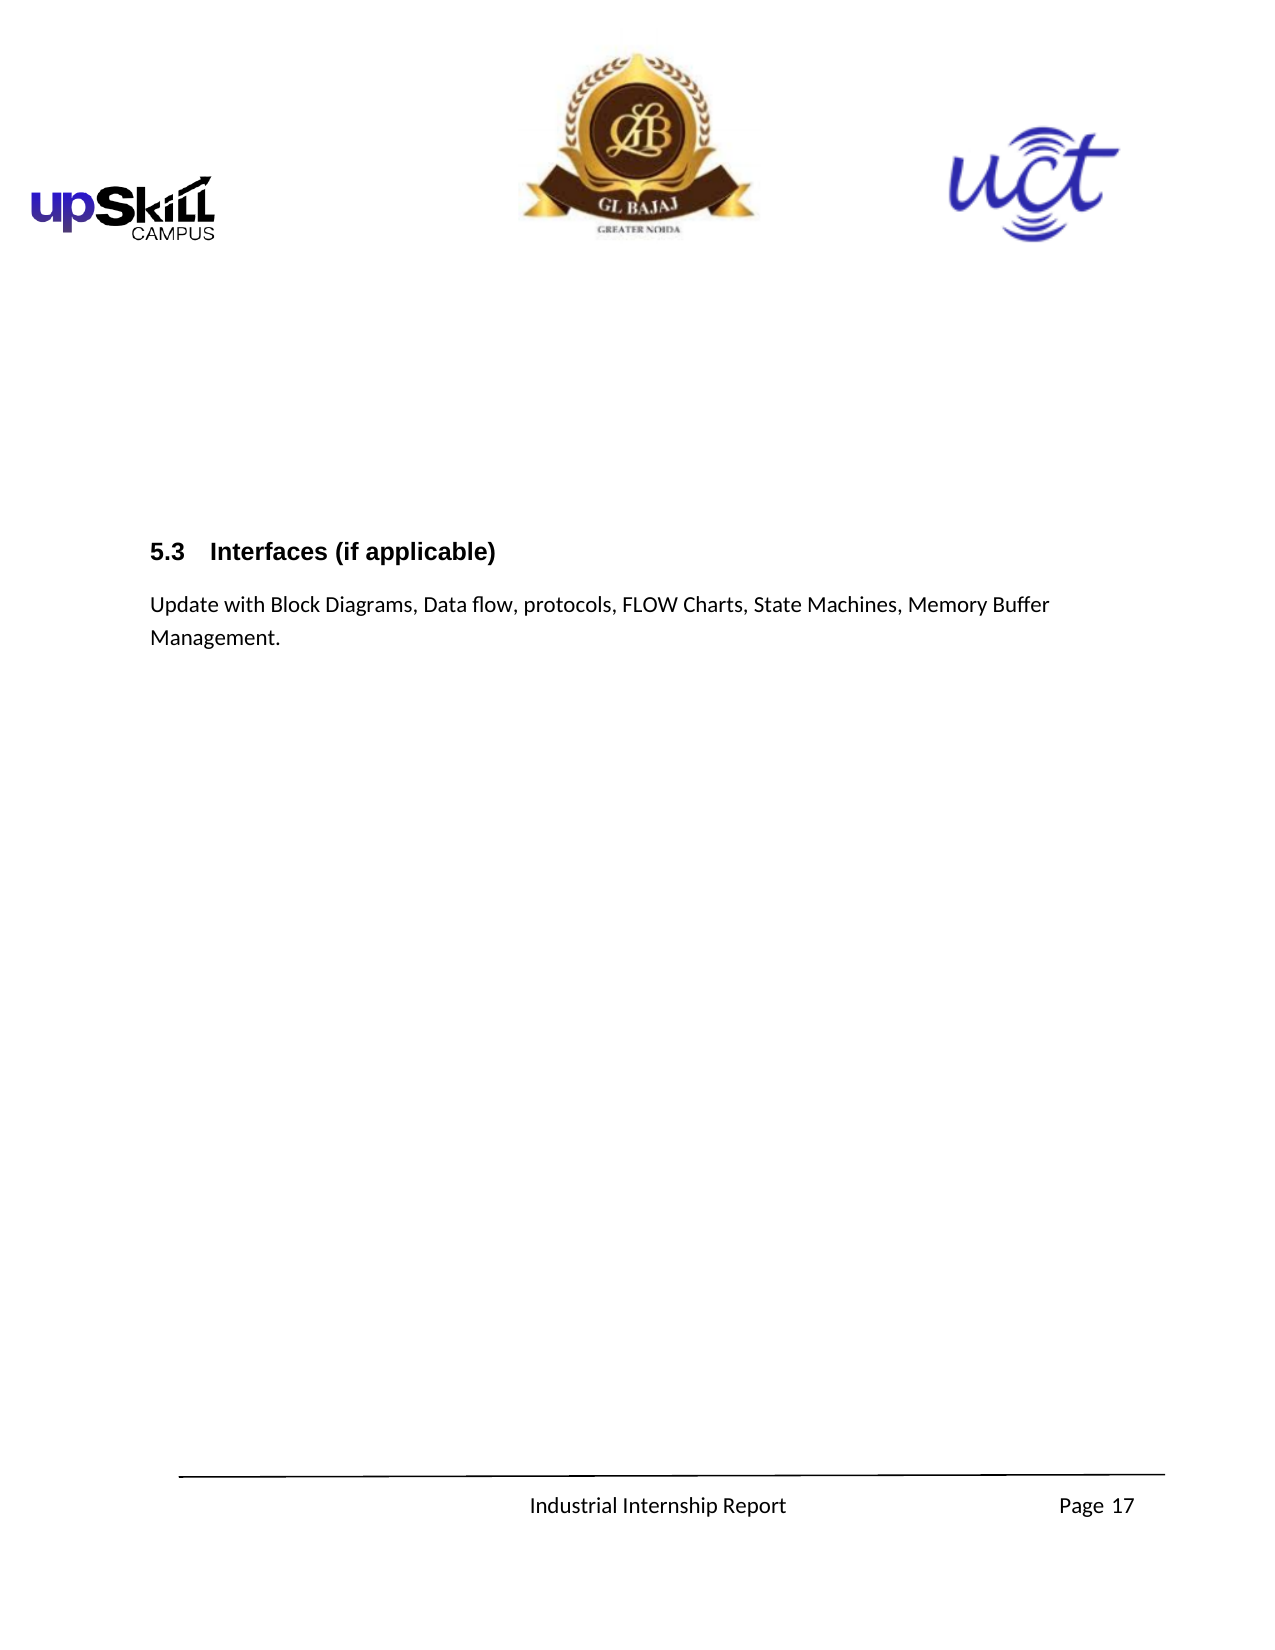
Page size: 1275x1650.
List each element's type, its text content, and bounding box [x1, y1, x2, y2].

picture [946, 117, 1125, 244]
picture [0, 163, 246, 244]
picture [506, 28, 769, 244]
subtitle Interfaces (if applicable) [150, 540, 1134, 565]
text Update with Block Diagrams, Data flow, protocols, FLOW Charts, State Machines, Memory Buffer Management. [150, 590, 1134, 651]
